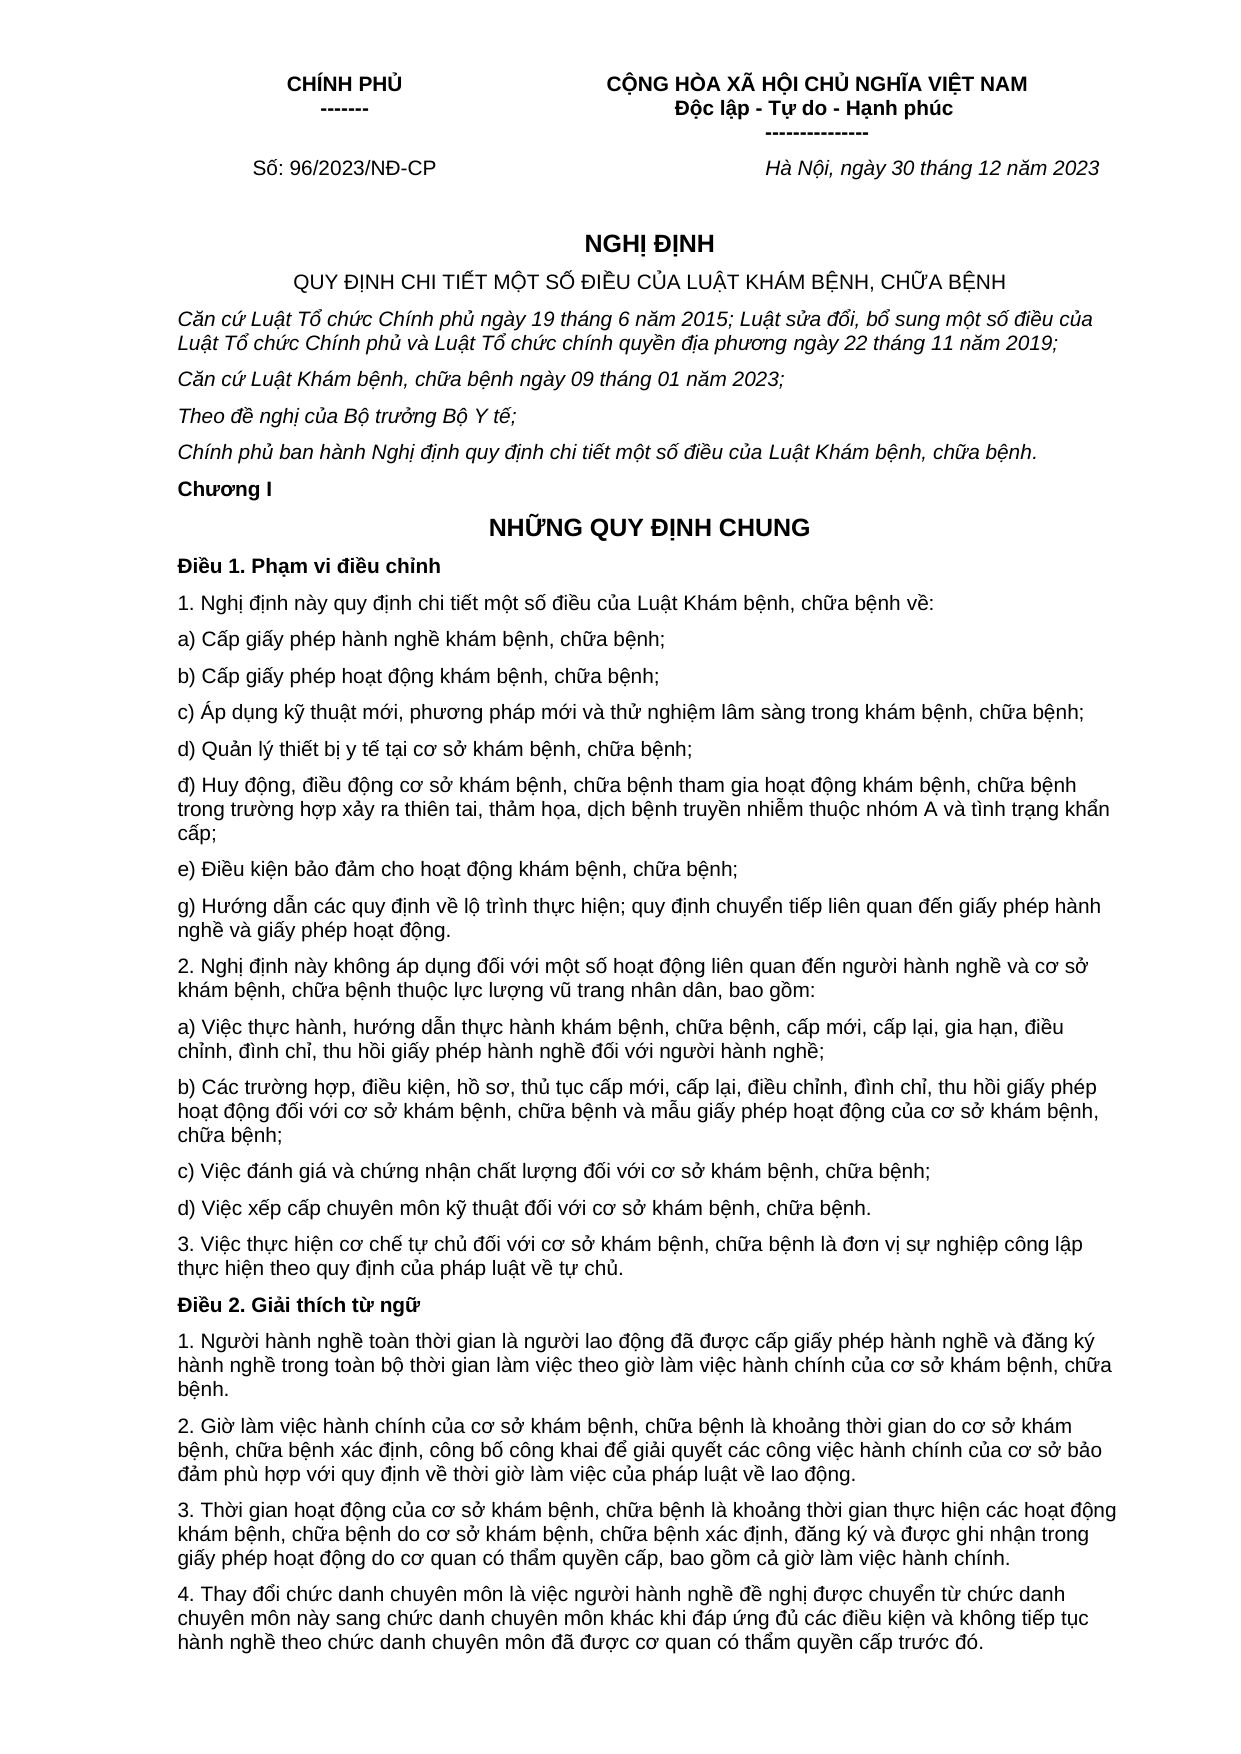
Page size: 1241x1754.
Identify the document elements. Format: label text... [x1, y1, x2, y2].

text Căn cứ Luật Tổ chức Chính phủ ngày 19 tháng 6 năm 2015; Luật sửa đổi, bổ sung một số điều của Luật Tổ chức Chính phủ và Luật Tổ chức chính quyền địa phương ngày 22 tháng 11 năm 2019; [177, 307, 1122, 354]
text 3. Thời gian hoạt động của cơ sở khám bệnh, chữa bệnh là khoảng thời gian thực hiện các hoạt động khám bệnh, chữa bệnh do cơ sở khám bệnh, chữa bệnh xác định, đăng ký và được ghi nhận trong giấy phép hoạt động do cơ quan có thẩm quyền cấp, bao gồm cả giờ làm việc hành chính. [177, 1498, 1122, 1570]
text a) Cấp giấy phép hành nghề khám bệnh, chữa bệnh; [177, 627, 1122, 651]
text Chính phủ ban hành Nghị định quy định chi tiết một số điều của Luật Khám bệnh, chữa bệnh. [177, 440, 1122, 464]
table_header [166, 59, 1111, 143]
text 1. Nghị định này quy định chi tiết một số điều của Luật Khám bệnh, chữa bệnh về: [177, 591, 1122, 614]
text Điều 1. Phạm vi điều chỉnh [177, 554, 1122, 578]
text QUY ĐỊNH CHI TIẾT MỘT SỐ ĐIỀU CỦA LUẬT KHÁM BỆNH, CHỮA BỆNH [177, 270, 1122, 294]
text NHỮNG QUY ĐỊNH CHUNG [177, 513, 1122, 542]
text Chương I [177, 476, 1122, 500]
text a) Việc thực hành, hướng dẫn thực hành khám bệnh, chữa bệnh, cấp mới, cấp lại, gia hạn, điều chỉnh, đình chỉ, thu hồi giấy phép hành nghề đối với người hành nghề; [177, 1014, 1122, 1062]
text c) Áp dụng kỹ thuật mới, phương pháp mới và thử nghiệm lâm sàng trong khám bệnh, chữa bệnh; [177, 700, 1122, 724]
text 2. Nghị định này không áp dụng đối với một số hoạt động liên quan đến người hành nghề và cơ sở khám bệnh, chữa bệnh thuộc lực lượng vũ trang nhân dân, bao gồm: [177, 954, 1122, 1002]
text 2. Giờ làm việc hành chính của cơ sở khám bệnh, chữa bệnh là khoảng thời gian do cơ sở khám bệnh, chữa bệnh xác định, công bố công khai để giải quyết các công việc hành chính của cơ sở bảo đảm phù hợp với quy định về thời giờ làm việc của pháp luật về lao động. [177, 1413, 1122, 1485]
text b) Cấp giấy phép hoạt động khám bệnh, chữa bệnh; [177, 663, 1122, 687]
text 3. Việc thực hiện cơ chế tự chủ đối với cơ sở khám bệnh, chữa bệnh là đơn vị sự nghiệp công lập thực hiện theo quy định của pháp luật về tự chủ. [177, 1232, 1122, 1280]
text 1. Người hành nghề toàn thời gian là người lao động đã được cấp giấy phép hành nghề và đăng ký hành nghề trong toàn bộ thời gian làm việc theo giờ làm việc hành chính của cơ sở khám bệnh, chữa bệnh. [177, 1329, 1122, 1401]
text c) Việc đánh giá và chứng nhận chất lượng đối với cơ sở khám bệnh, chữa bệnh; [177, 1159, 1122, 1183]
text d) Việc xếp cấp chuyên môn kỹ thuật đối với cơ sở khám bệnh, chữa bệnh. [177, 1196, 1122, 1220]
text e) Điều kiện bảo đảm cho hoạt động khám bệnh, chữa bệnh; [177, 857, 1122, 881]
text Theo đề nghị của Bộ trưởng Bộ Y tế; [177, 403, 1122, 427]
text NGHỊ ĐỊNH [177, 229, 1122, 258]
text Điều 2. Giải thích từ ngữ [177, 1293, 1122, 1317]
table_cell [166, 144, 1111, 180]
text b) Các trường hợp, điều kiện, hồ sơ, thủ tục cấp mới, cấp lại, điều chỉnh, đình chỉ, thu hồi giấy phép hoạt động đối với cơ sở khám bệnh, chữa bệnh và mẫu giấy phép hoạt động của cơ sở khám bệnh, chữa bệnh; [177, 1075, 1122, 1147]
text đ) Huy động, điều động cơ sở khám bệnh, chữa bệnh tham gia hoạt động khám bệnh, chữa bệnh trong trường hợp xảy ra thiên tai, thảm họa, dịch bệnh truyền nhiễm thuộc nhóm A và tình trạng khẩn cấp; [177, 773, 1122, 845]
text d) Quản lý thiết bị y tế tại cơ sở khám bệnh, chữa bệnh; [177, 736, 1122, 760]
text Căn cứ Luật Khám bệnh, chữa bệnh ngày 09 tháng 01 năm 2023; [177, 367, 1122, 391]
text 4. Thay đổi chức danh chuyên môn là việc người hành nghề đề nghị được chuyển từ chức danh chuyên môn này sang chức danh chuyên môn khác khi đáp ứng đủ các điều kiện và không tiếp tục hành nghề theo chức danh chuyên môn đã được cơ quan có thẩm quyền cấp trước đó. [177, 1582, 1122, 1654]
text g) Hướng dẫn các quy định về lộ trình thực hiện; quy định chuyển tiếp liên quan đến giấy phép hành nghề và giấy phép hoạt động. [177, 894, 1122, 942]
